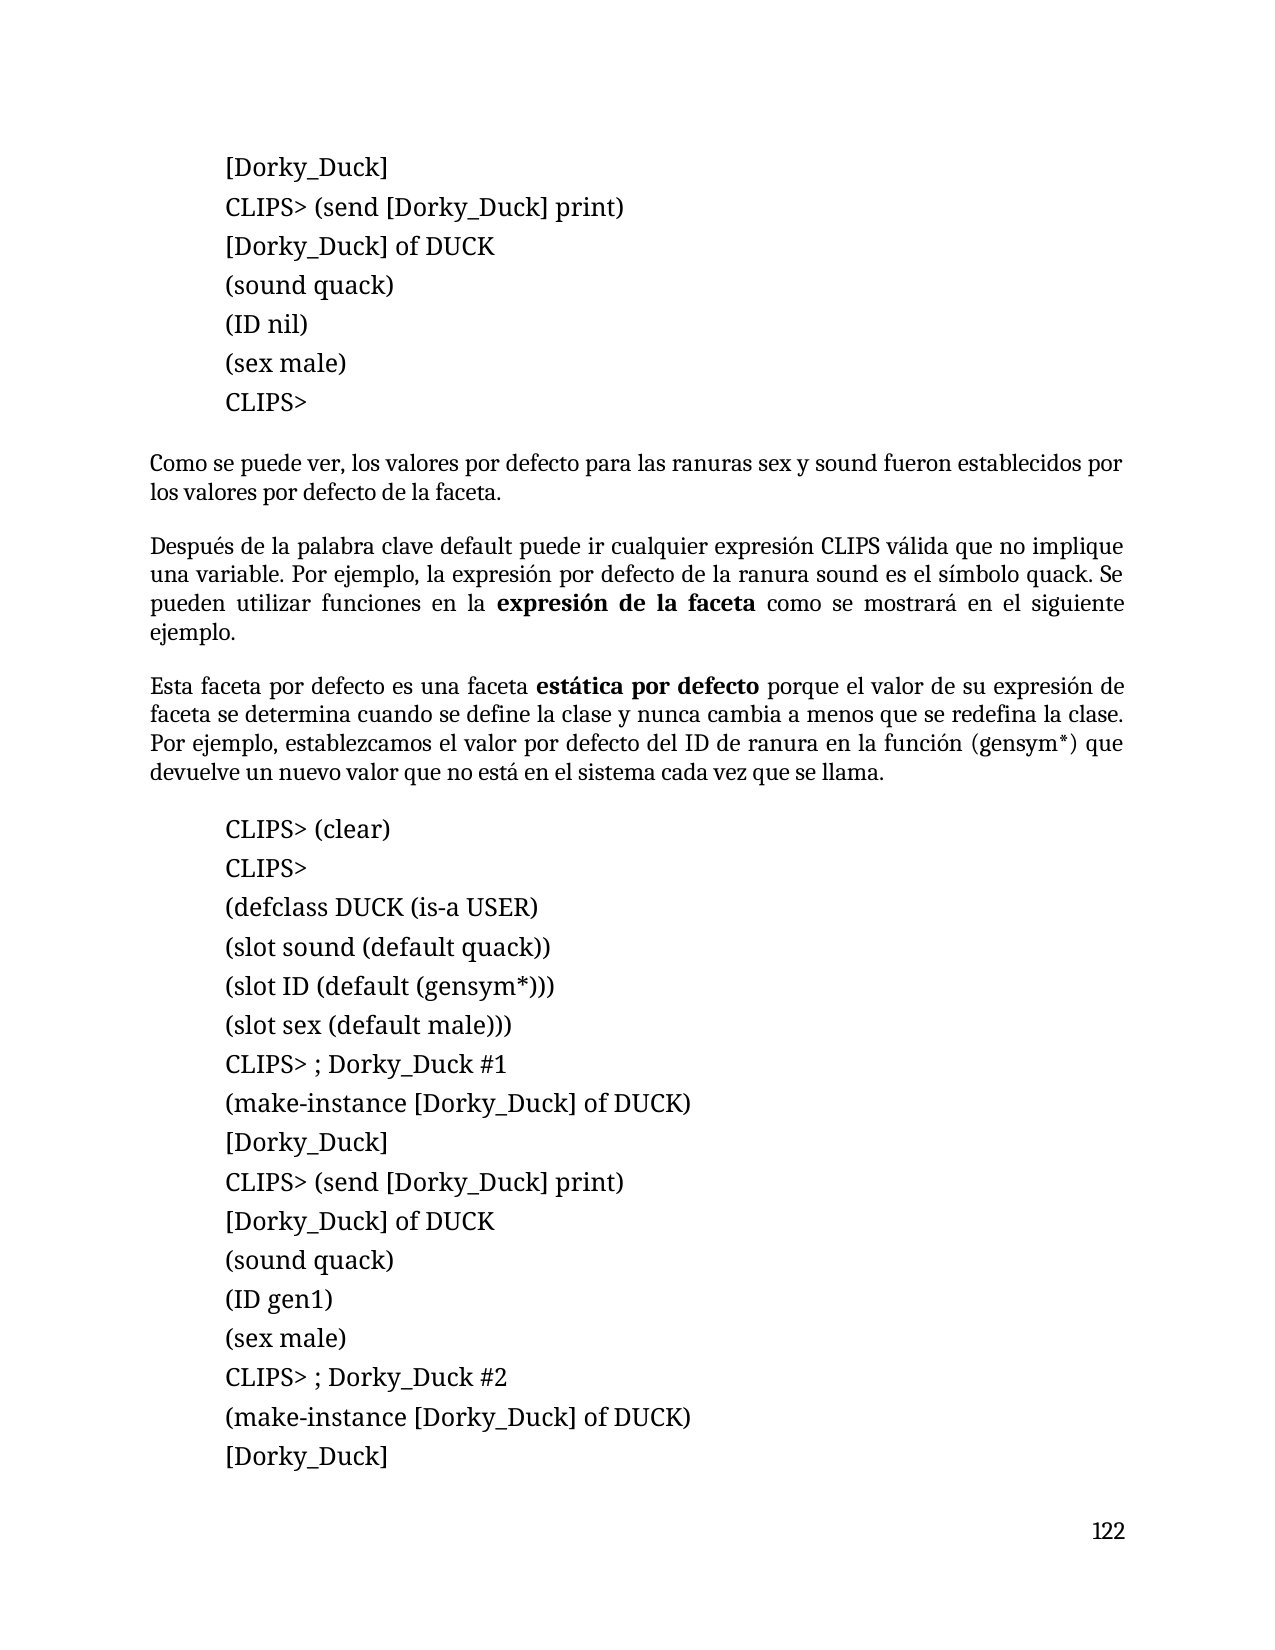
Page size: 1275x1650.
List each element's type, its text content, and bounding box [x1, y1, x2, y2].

text (ID nil) [150, 307, 1125, 341]
text [Dorky_Duck] [150, 150, 1125, 184]
text CLIPS> ; Dorky_Duck #2 [150, 1360, 1125, 1394]
text CLIPS> (clear) [150, 812, 1125, 846]
text (defclass DUCK (is-a USER) [150, 890, 1125, 924]
text (sex male) [150, 346, 1125, 380]
text (ID gen1) [150, 1282, 1125, 1316]
text CLIPS> [150, 385, 1125, 419]
text [Dorky_Duck] [150, 1125, 1125, 1159]
text (slot ID (default (gensym*))) [150, 968, 1125, 1002]
text (make-instance [Dorky_Duck] of DUCK) [150, 1086, 1125, 1120]
text [Dorky_Duck] [150, 1438, 1125, 1472]
text CLIPS> (send [Dorky_Duck] print) [150, 1164, 1125, 1198]
text (sound quack) [150, 1242, 1125, 1277]
text CLIPS> (send [Dorky_Duck] print) [150, 189, 1125, 223]
text (sound quack) [150, 267, 1125, 302]
text CLIPS> ; Dorky_Duck #1 [150, 1047, 1125, 1081]
text Como se puede ver, los valores por defecto para las ranuras sex y sound fueron establecidos por los valores por defecto de la faceta. [150, 449, 1125, 507]
text [Dorky_Duck] of DUCK [150, 228, 1125, 262]
text (slot sound (default quack)) [150, 929, 1125, 963]
text Después de la palabra clave default puede ir cualquier expresión CLIPS válida que no implique una variable. Por ejemplo, la expresión por defecto de la ranura sound es el símbolo quack. Se pueden utilizar funciones en la expresión de la faceta como se mostrará en el siguiente ejemplo. [150, 532, 1125, 647]
text (slot sex (default male))) [150, 1007, 1125, 1042]
text CLIPS> [150, 851, 1125, 885]
text (make-instance [Dorky_Duck] of DUCK) [150, 1399, 1125, 1433]
text (sex male) [150, 1321, 1125, 1355]
text Esta faceta por defecto es una faceta estática por defecto porque el valor de su expresión de faceta se determina cuando se define la clase y nunca cambia a menos que se redefina la clase. Por ejemplo, establezcamos el valor por defecto del ID de ranura en la función (gensym*) que devuelve un nuevo valor que no está en el sistema cada vez que se llama. [150, 672, 1125, 787]
text [Dorky_Duck] of DUCK [150, 1203, 1125, 1237]
